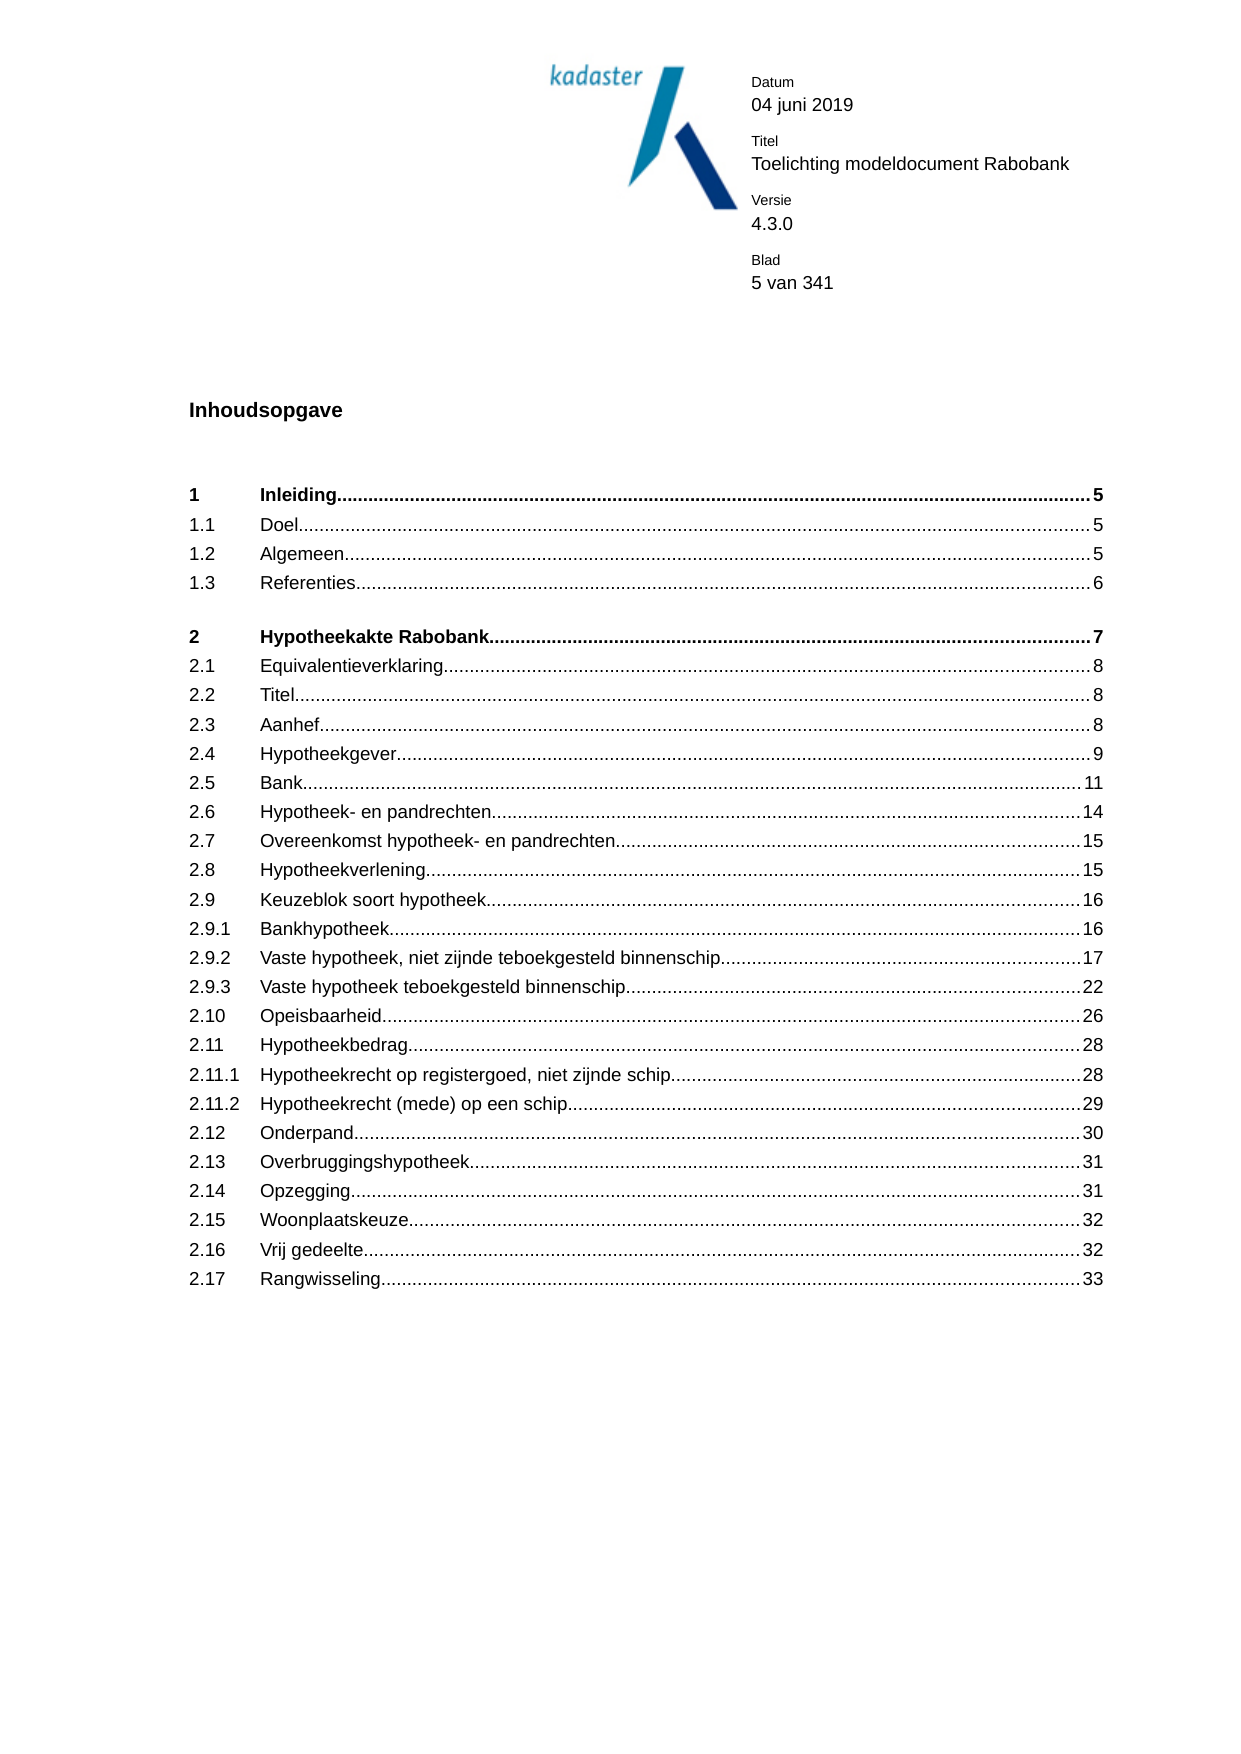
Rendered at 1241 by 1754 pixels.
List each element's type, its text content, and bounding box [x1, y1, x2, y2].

text 1.2 Algemeen 5 [189, 535, 1104, 564]
text 2.6 Hypotheek- en pandrechten 14 [189, 793, 1104, 822]
picture [533, 42, 753, 226]
text 2.13 Overbruggingshypotheek 31 [189, 1143, 1104, 1172]
text 1.1 Doel 5 [189, 506, 1104, 535]
text 2.1 Equivalentieverklaring 8 [189, 647, 1104, 677]
text 2.9 Keuzeblok soort hypotheek 16 [189, 881, 1104, 910]
text 2.11 Hypotheekbedrag 28 [189, 1027, 1104, 1056]
text 2.12 Onderpand 30 [189, 1114, 1104, 1143]
text 2.17 Rangwisseling 33 [189, 1260, 1104, 1289]
text 2.11.1 Hypotheekrecht op registergoed, niet zijnde schip 28 [189, 1056, 1104, 1085]
text 2.14 Opzegging 31 [189, 1172, 1104, 1202]
text 2.7 Overeenkomst hypotheek- en pandrechten 15 [189, 822, 1104, 852]
text 2.9.2 Vaste hypotheek, niet zijnde teboekgesteld binnenschip 17 [189, 939, 1104, 968]
text 2.2 Titel 8 [189, 677, 1104, 706]
text 2.5 Bank 11 [189, 764, 1104, 793]
text 2.9.1 Bankhypotheek 16 [189, 910, 1104, 939]
text 2.10 Opeisbaarheid 26 [189, 997, 1104, 1027]
text 2.3 Aanhef 8 [189, 706, 1104, 735]
text 2 Hypotheekakte Rabobank 7 [189, 618, 1104, 647]
text Inhoudsopgave [189, 397, 1104, 422]
text 1 Inleiding 5 [189, 477, 1104, 506]
text 2.16 Vrij gedeelte 32 [189, 1231, 1104, 1260]
text 2.9.3 Vaste hypotheek teboekgesteld binnenschip 22 [189, 968, 1104, 997]
text 2.8 Hypotheekverlening 15 [189, 852, 1104, 881]
text 2.15 Woonplaatskeuze 32 [189, 1202, 1104, 1231]
text 2.4 Hypotheekgever 9 [189, 735, 1104, 764]
text 2.11.2 Hypotheekrecht (mede) op een schip 29 [189, 1085, 1104, 1114]
text 1.3 Referenties 6 [189, 564, 1104, 593]
